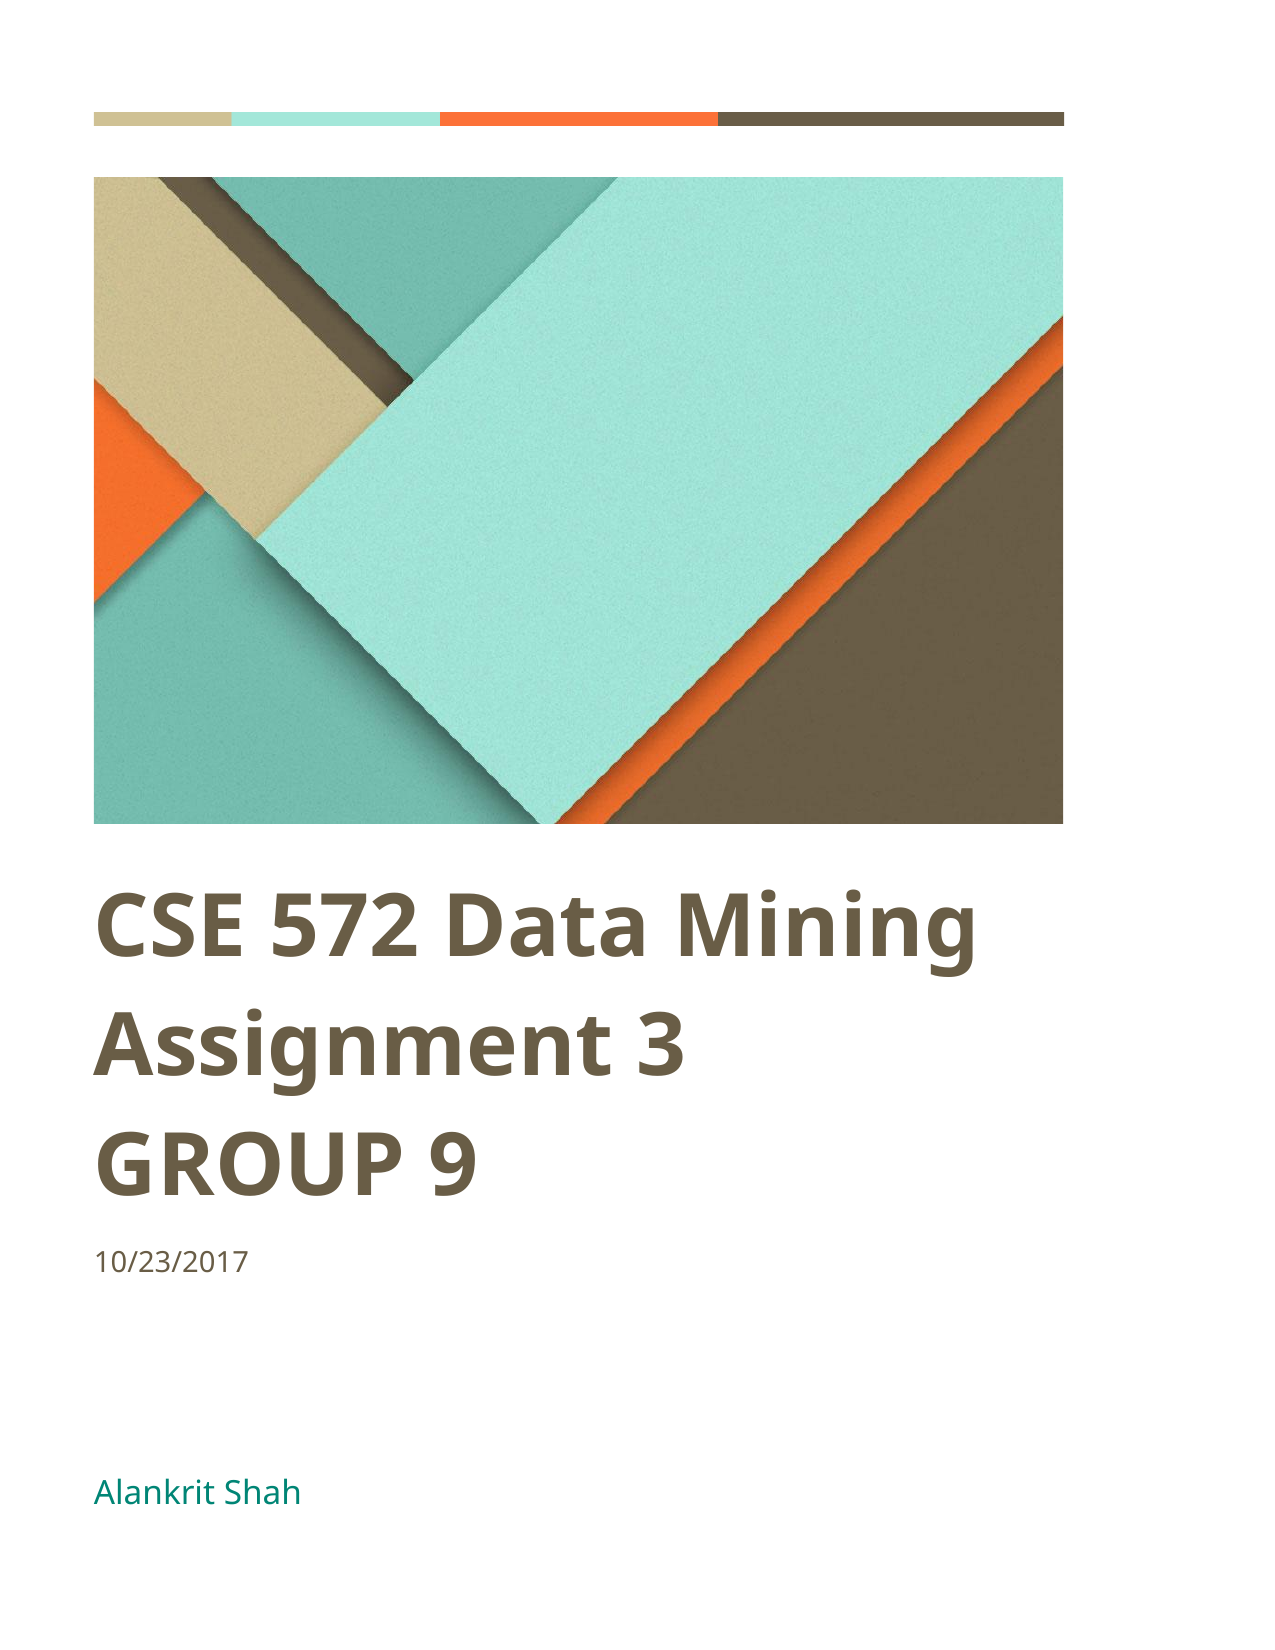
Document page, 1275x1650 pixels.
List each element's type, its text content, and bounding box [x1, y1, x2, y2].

picture [93, 177, 1064, 824]
picture [93, 112, 1065, 126]
subtitle 10/23/2017 [94, 1241, 1200, 1281]
text Alankrit Shah [94, 1469, 1200, 1514]
title CSE 572 Data Mining Assignment 3 GROUP 9 [94, 863, 1200, 1221]
